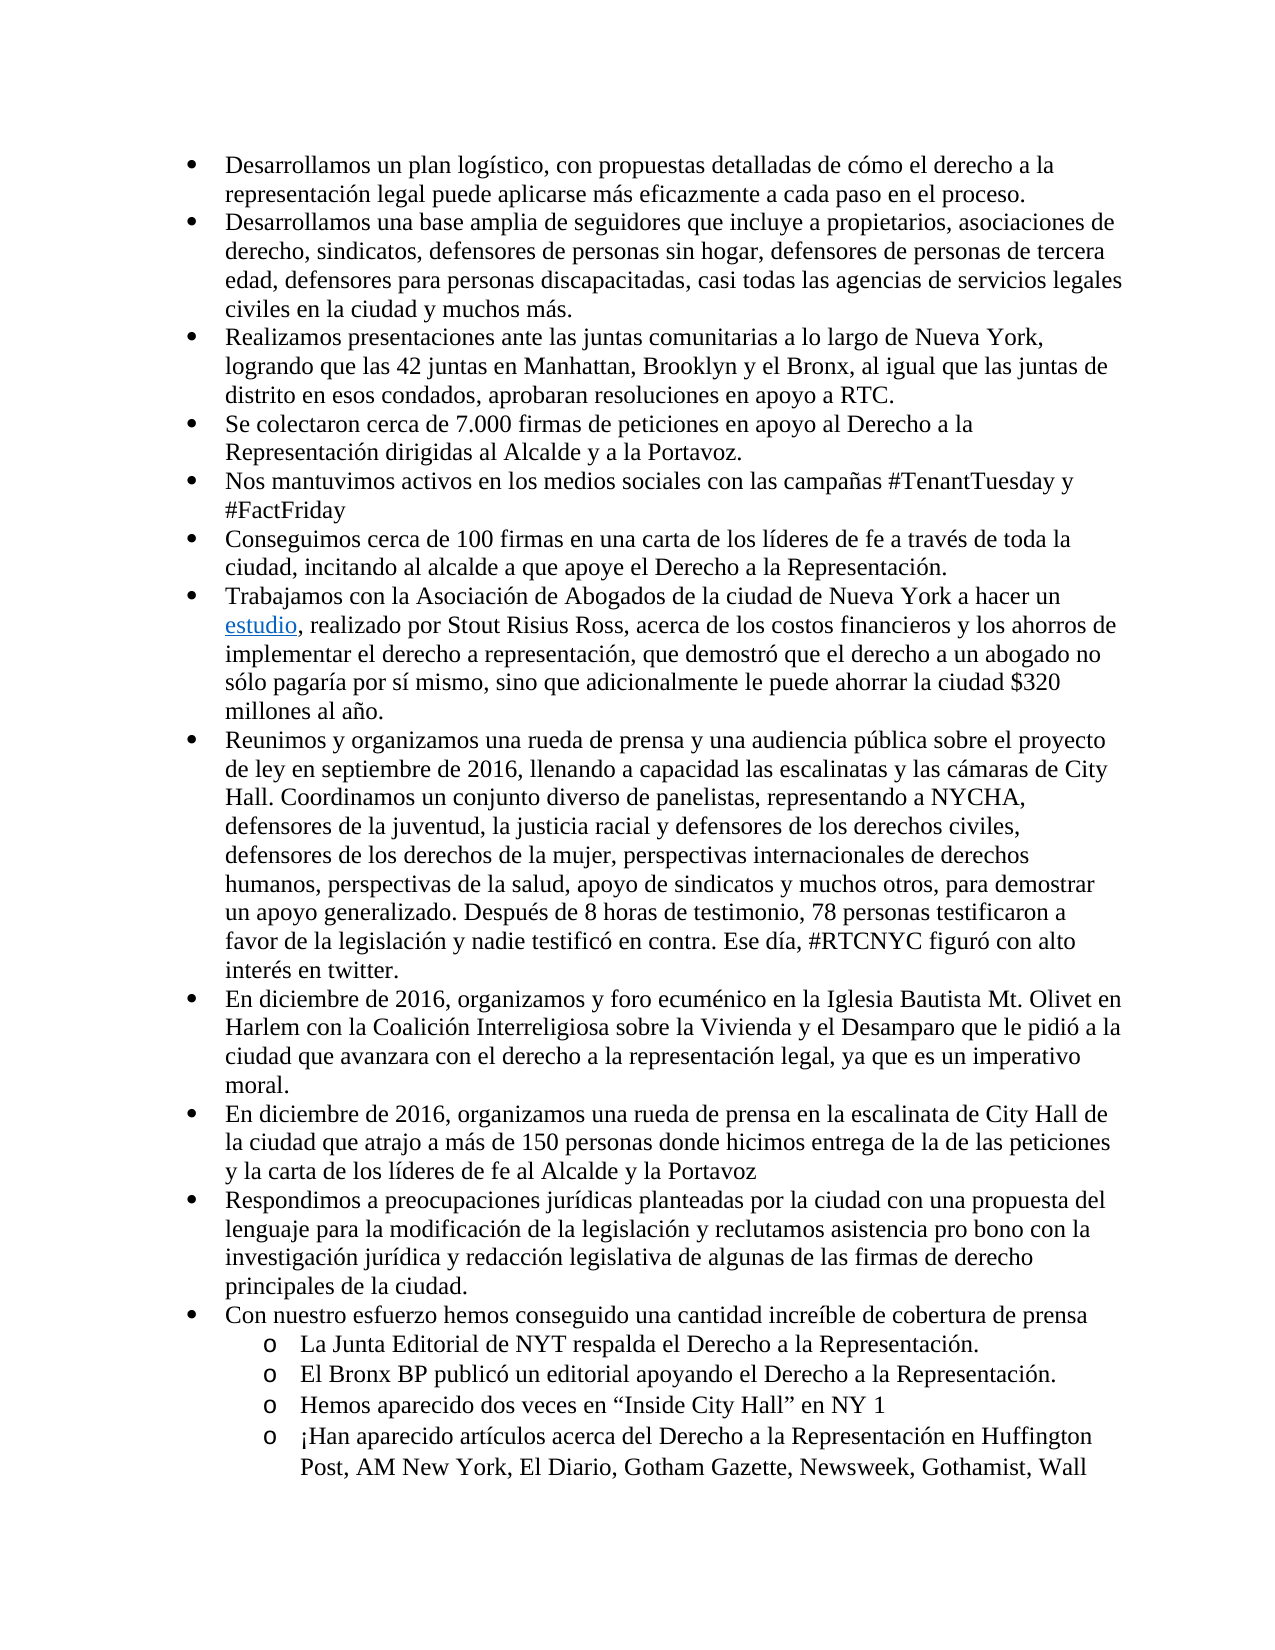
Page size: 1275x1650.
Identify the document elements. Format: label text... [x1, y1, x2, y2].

list La Junta Editorial de NYT respalda el Derecho a la Representación. [262, 1329, 1125, 1359]
list Con nuestro esfuerzo hemos conseguido una cantidad increíble de cobertura de prensa [187, 1300, 1125, 1329]
list Desarrollamos un plan logístico, con propuestas detalladas de cómo el derecho a la representación legal puede aplicarse más eficazmente a cada paso en el proceso. [187, 150, 1125, 207]
list En diciembre de 2016, organizamos una rueda de prensa en la escalinata de City Hall de la ciudad que atrajo a más de 150 personas donde hicimos entrega de la de las peticiones y la carta de los líderes de fe al Alcalde y la Portavoz [187, 1099, 1125, 1185]
list Se colectaron cerca de 7.000 firmas de peticiones en apoyo al Derecho a la Representación dirigidas al Alcalde y a la Portavoz. [187, 409, 1125, 466]
list Respondimos a preocupaciones jurídicas planteadas por la ciudad con una propuesta del lenguaje para la modificación de la legislación y reclutamos asistencia pro bono con la investigación jurídica y redacción legislativa de algunas de las firmas de derecho principales de la ciudad. [187, 1185, 1125, 1300]
list El Bronx BP publicó un editorial apoyando el Derecho a la Representación. [262, 1359, 1125, 1390]
list Reunimos y organizamos una rueda de prensa y una audiencia pública sobre el proyecto de ley en septiembre de 2016, llenando a capacidad las escalinatas y las cámaras de City Hall. Coordinamos un conjunto diverso de panelistas, representando a NYCHA, defensores de la juventud, la justicia racial y defensores de los derechos civiles, defensores de los derechos de la mujer, perspectivas internacionales de derechos humanos, perspectivas de la salud, apoyo de sindicatos y muchos otros, para demostrar un apoyo generalizado. Después de 8 horas de testimonio, 78 personas testificaron a favor de la legislación y nadie testificó en contra. Ese día, #RTCNYC figuró con alto interés en twitter. [187, 725, 1125, 984]
list Trabajamos con la Asociación de Abogados de la ciudad de Nueva York a hacer un estudio, realizado por Stout Risius Ross, acerca de los costos financieros y los ahorros de implementar el derecho a representación, que demostró que el derecho a un abogado no sólo pagaría por sí mismo, sino que adicionalmente le puede ahorrar la ciudad $320 millones al año. [187, 581, 1125, 725]
list Hemos aparecido dos veces en “Inside City Hall” en NY 1 [262, 1390, 1125, 1421]
list Conseguimos cerca de 100 firmas en una carta de los líderes de fe a través de toda la ciudad, incitando al alcalde a que apoye el Derecho a la Representación. [187, 524, 1125, 581]
list Realizamos presentaciones ante las juntas comunitarias a lo largo de Nueva York, logrando que las 42 juntas en Manhattan, Brooklyn y el Bronx, al igual que las juntas de distrito en esos condados, aprobaran resoluciones en apoyo a RTC. [187, 322, 1125, 409]
list Desarrollamos una base amplia de seguidores que incluye a propietarios, asociaciones de derecho, sindicatos, defensores de personas sin hogar, defensores de personas de tercera edad, defensores para personas discapacitadas, casi todas las agencias de servicios legales civiles en la ciudad y muchos más. [187, 207, 1125, 322]
list Nos mantuvimos activos en los medios sociales con las campañas #TenantTuesday y #FactFriday [187, 466, 1125, 524]
list En diciembre de 2016, organizamos y foro ecuménico en la Iglesia Bautista Mt. Olivet en Harlem con la Coalición Interreligiosa sobre la Vivienda y el Desamparo que le pidió a la ciudad que avanzara con el derecho a la representación legal, ya que es un imperativo moral. [187, 984, 1125, 1099]
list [262, 1421, 1125, 1481]
